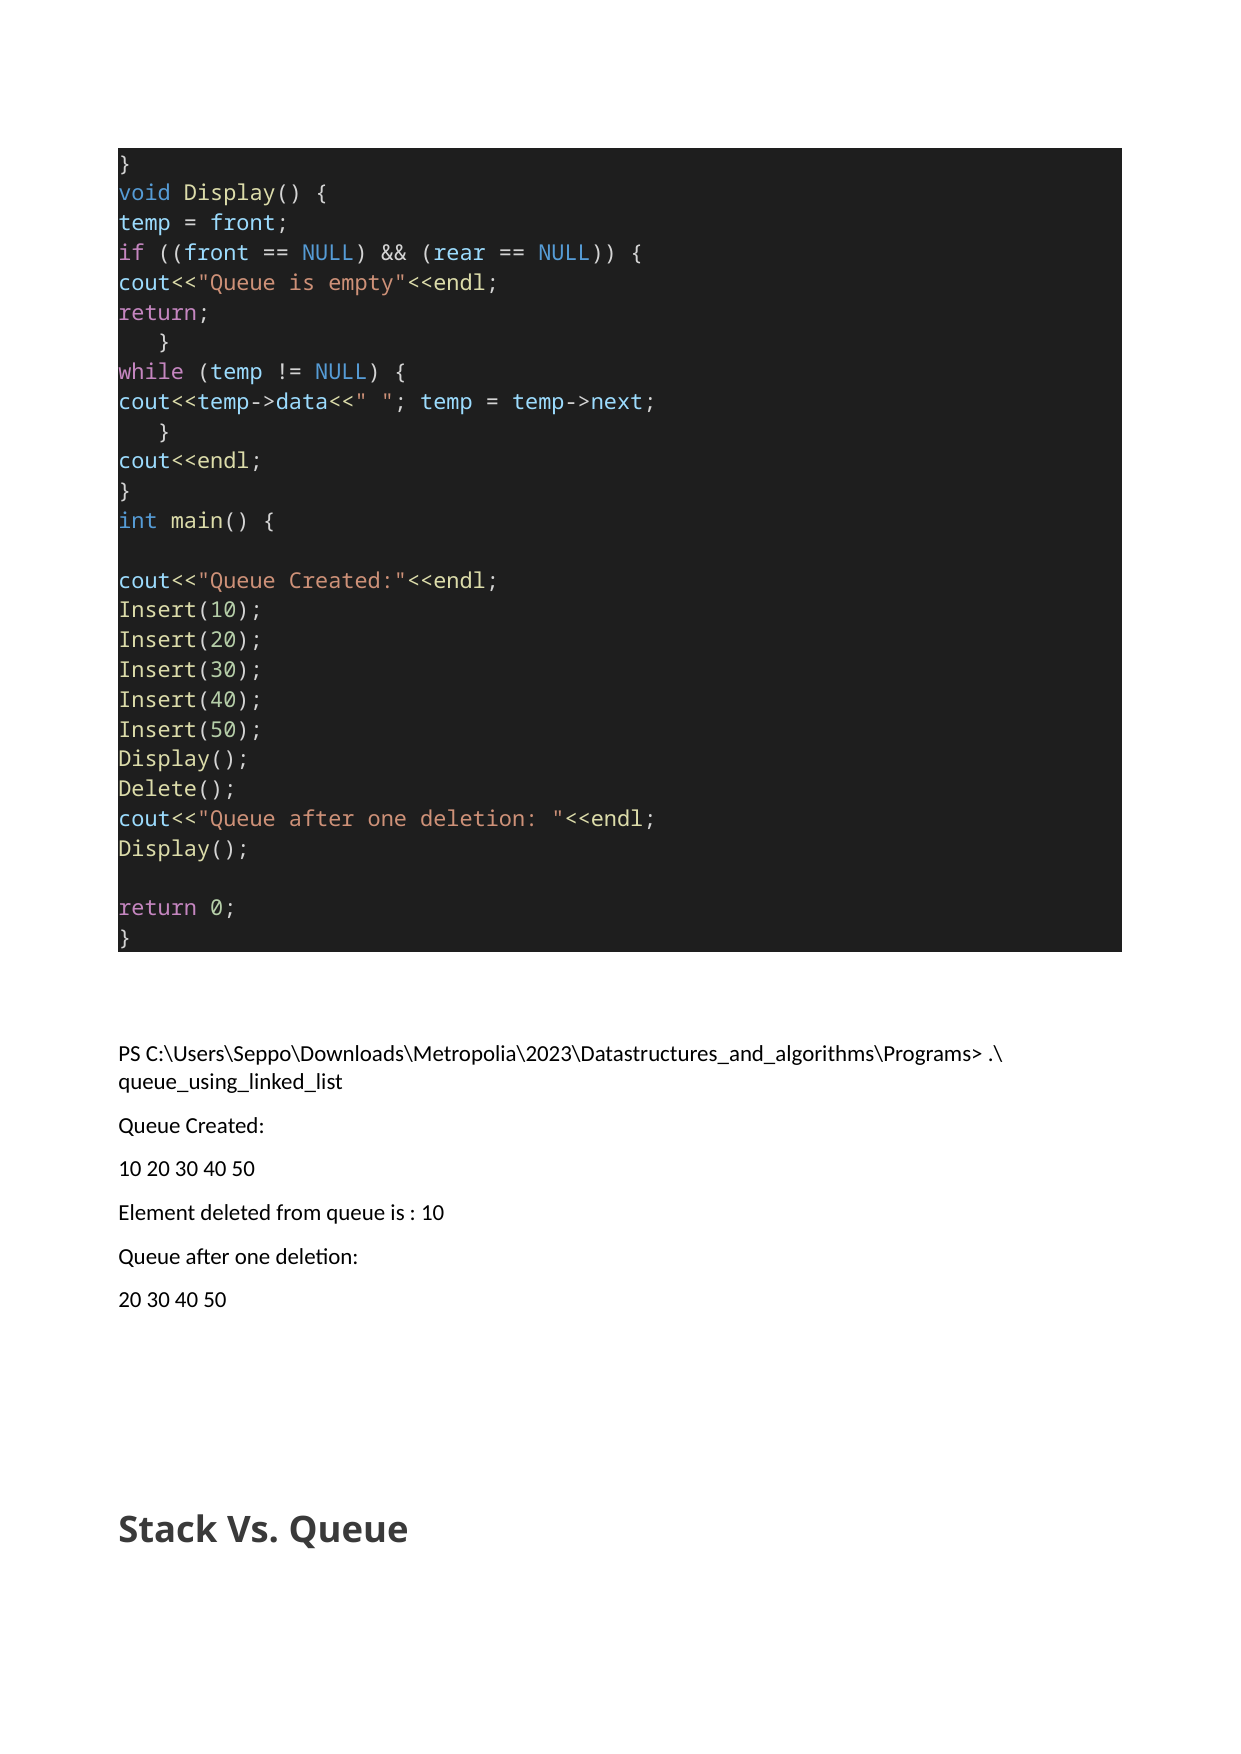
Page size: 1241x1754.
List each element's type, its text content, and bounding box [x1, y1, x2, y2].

text Queue Created: [118, 1111, 1122, 1139]
text Display(); [118, 743, 1122, 773]
text cout<<temp->data<<" "; temp = temp->next; [118, 386, 1122, 416]
text cout<<"Queue Created:"<<endl; [118, 565, 1122, 594]
text Display(); [118, 833, 1122, 863]
text Element deleted from queue is : 10 [118, 1198, 1122, 1226]
text 20 30 40 50 [118, 1286, 1122, 1313]
text Insert(10); [118, 594, 1122, 624]
text Insert(30); [118, 654, 1122, 684]
text return; [118, 297, 1122, 326]
text } [118, 326, 1122, 356]
text } [118, 922, 1122, 952]
text while (temp != NULL) { [118, 356, 1122, 386]
text temp = front; [118, 207, 1122, 237]
text Insert(50); [118, 714, 1122, 743]
text } [118, 416, 1122, 446]
text cout<<"Queue after one deletion: "<<endl; [118, 803, 1122, 833]
text int main() { [118, 505, 1122, 535]
text cout<<"Queue is empty"<<endl; [118, 267, 1122, 297]
text Stack Vs. Queue [118, 1504, 1122, 1553]
text PS C:\Users\Seppo\Downloads\Metropolia\2023\Datastructures_and_algorithms\Programs> .\queue_using_linked_list [118, 1039, 1122, 1095]
text return 0; [118, 892, 1122, 922]
text cout<<endl; [118, 446, 1122, 475]
text Queue after one deletion: [118, 1242, 1122, 1270]
text 10 20 30 40 50 [118, 1154, 1122, 1183]
text if ((front == NULL) && (rear == NULL)) { [118, 237, 1122, 267]
text } [118, 475, 1122, 505]
text } [118, 148, 1122, 177]
text void Display() { [118, 177, 1122, 207]
text Delete(); [118, 773, 1122, 803]
text Insert(40); [118, 684, 1122, 714]
text Insert(20); [118, 624, 1122, 654]
